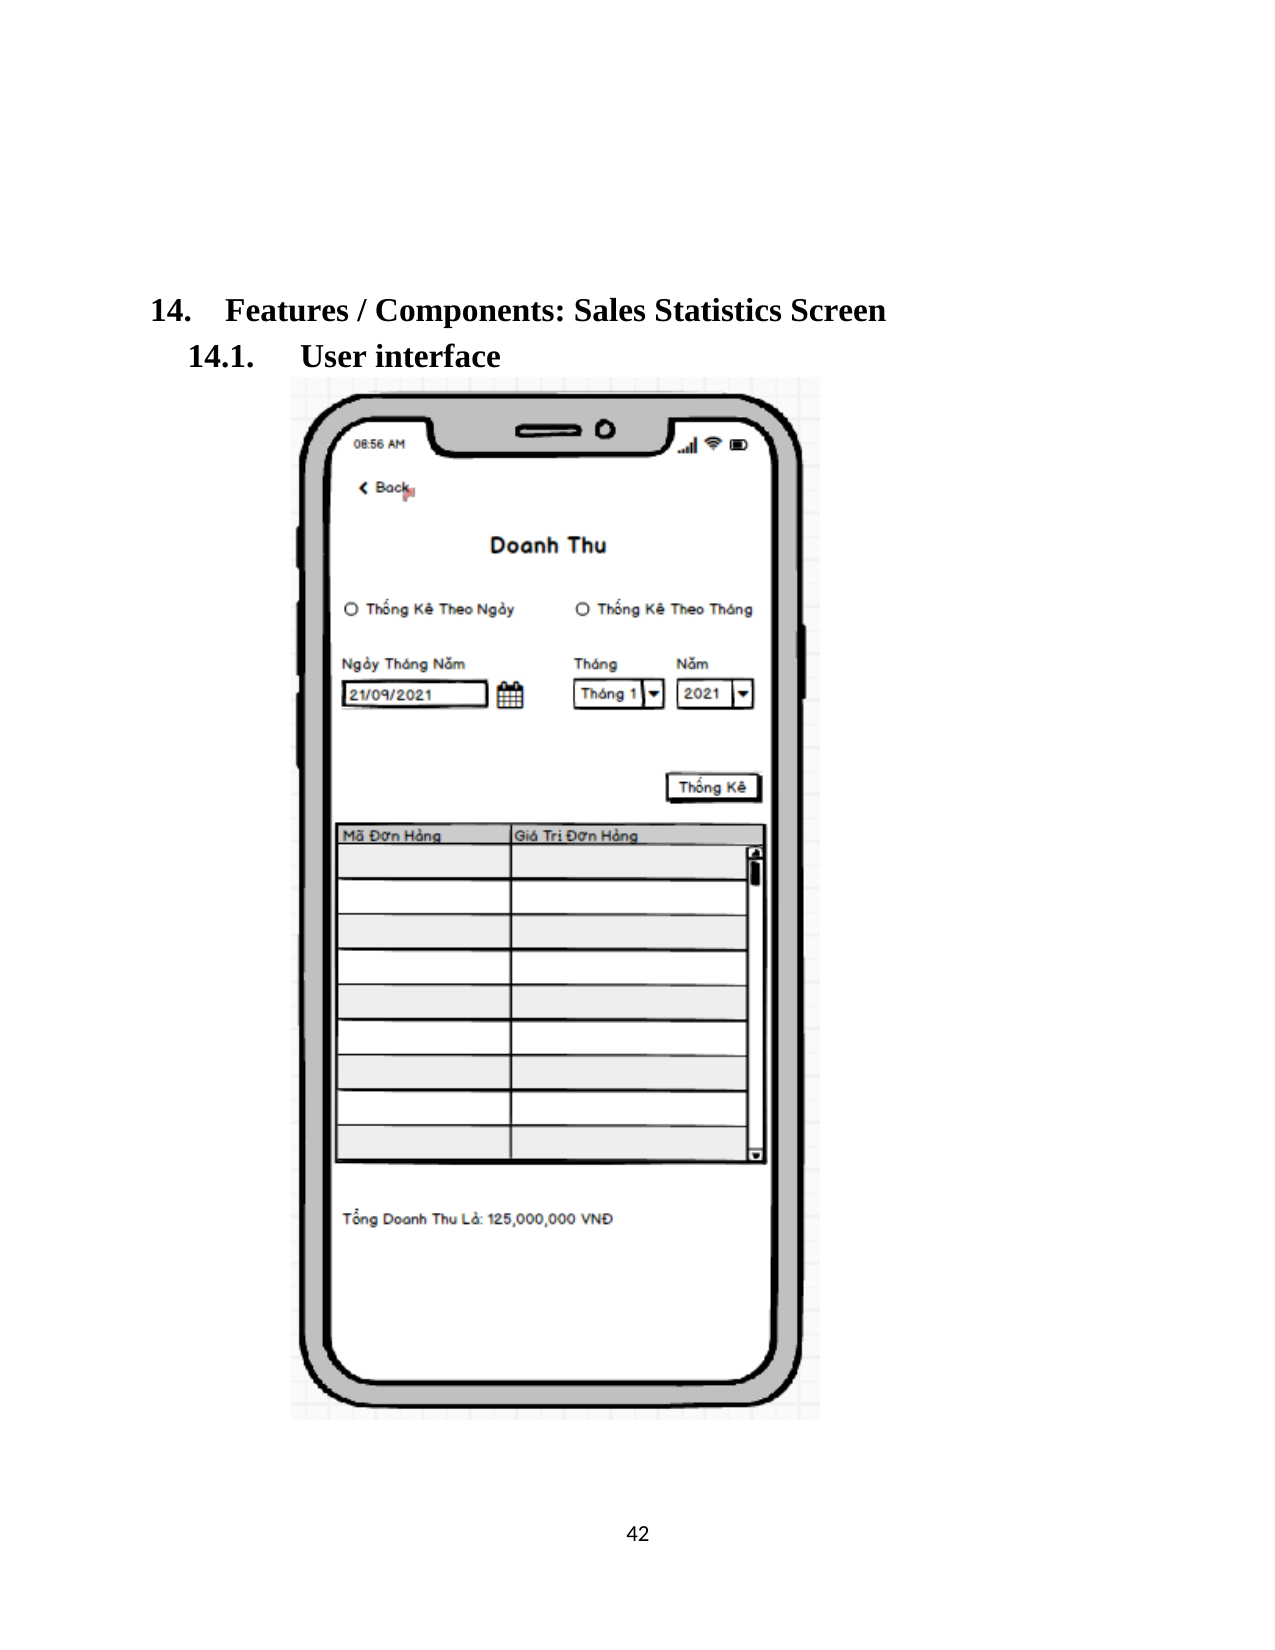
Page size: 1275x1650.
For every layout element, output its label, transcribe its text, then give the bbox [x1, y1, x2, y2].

picture [290, 377, 821, 1420]
subtitle User interface [187, 336, 1125, 374]
subtitle Features / Components: Sales Statistics Screen [150, 290, 1125, 329]
